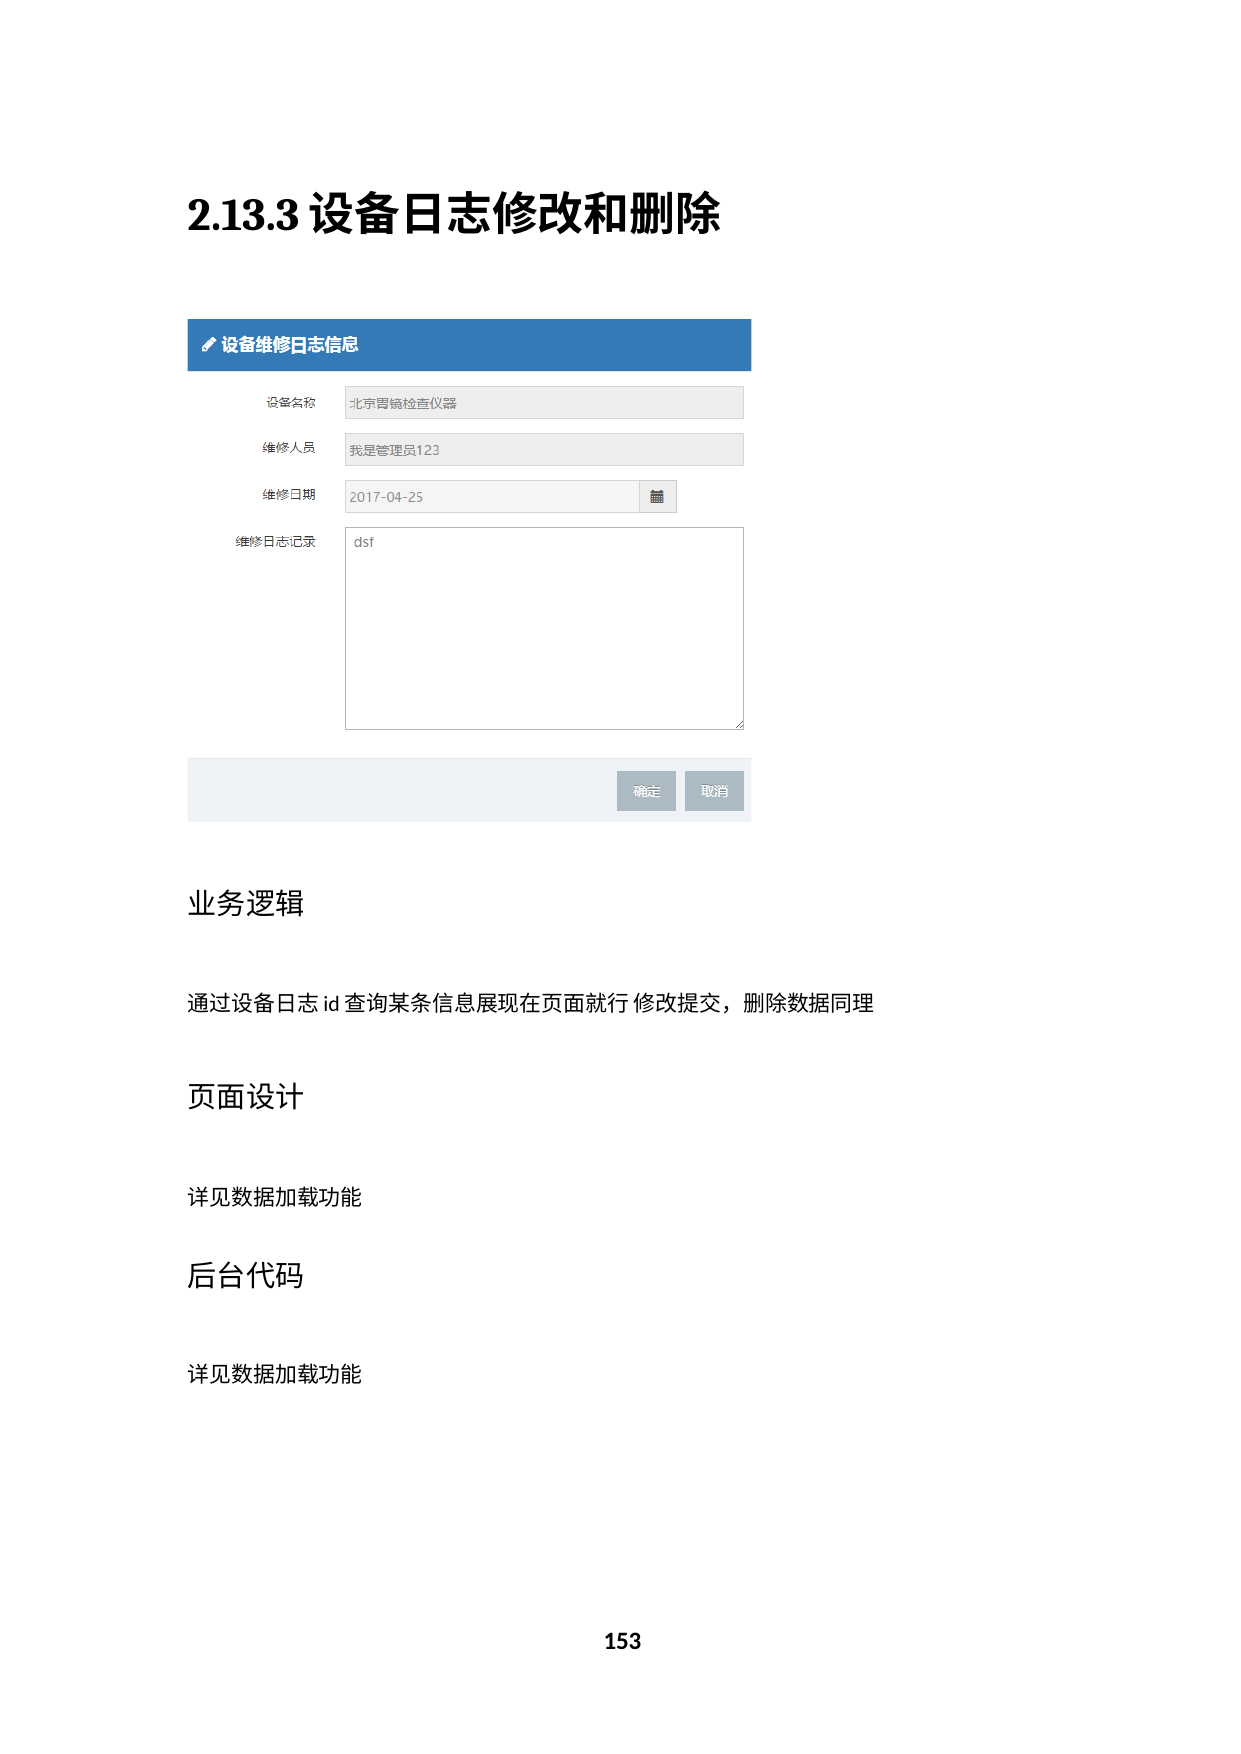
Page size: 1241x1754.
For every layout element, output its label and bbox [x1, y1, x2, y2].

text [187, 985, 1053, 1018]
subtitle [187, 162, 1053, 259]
picture [187, 319, 752, 822]
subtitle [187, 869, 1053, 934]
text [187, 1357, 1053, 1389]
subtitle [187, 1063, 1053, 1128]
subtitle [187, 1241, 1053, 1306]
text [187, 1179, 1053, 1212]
